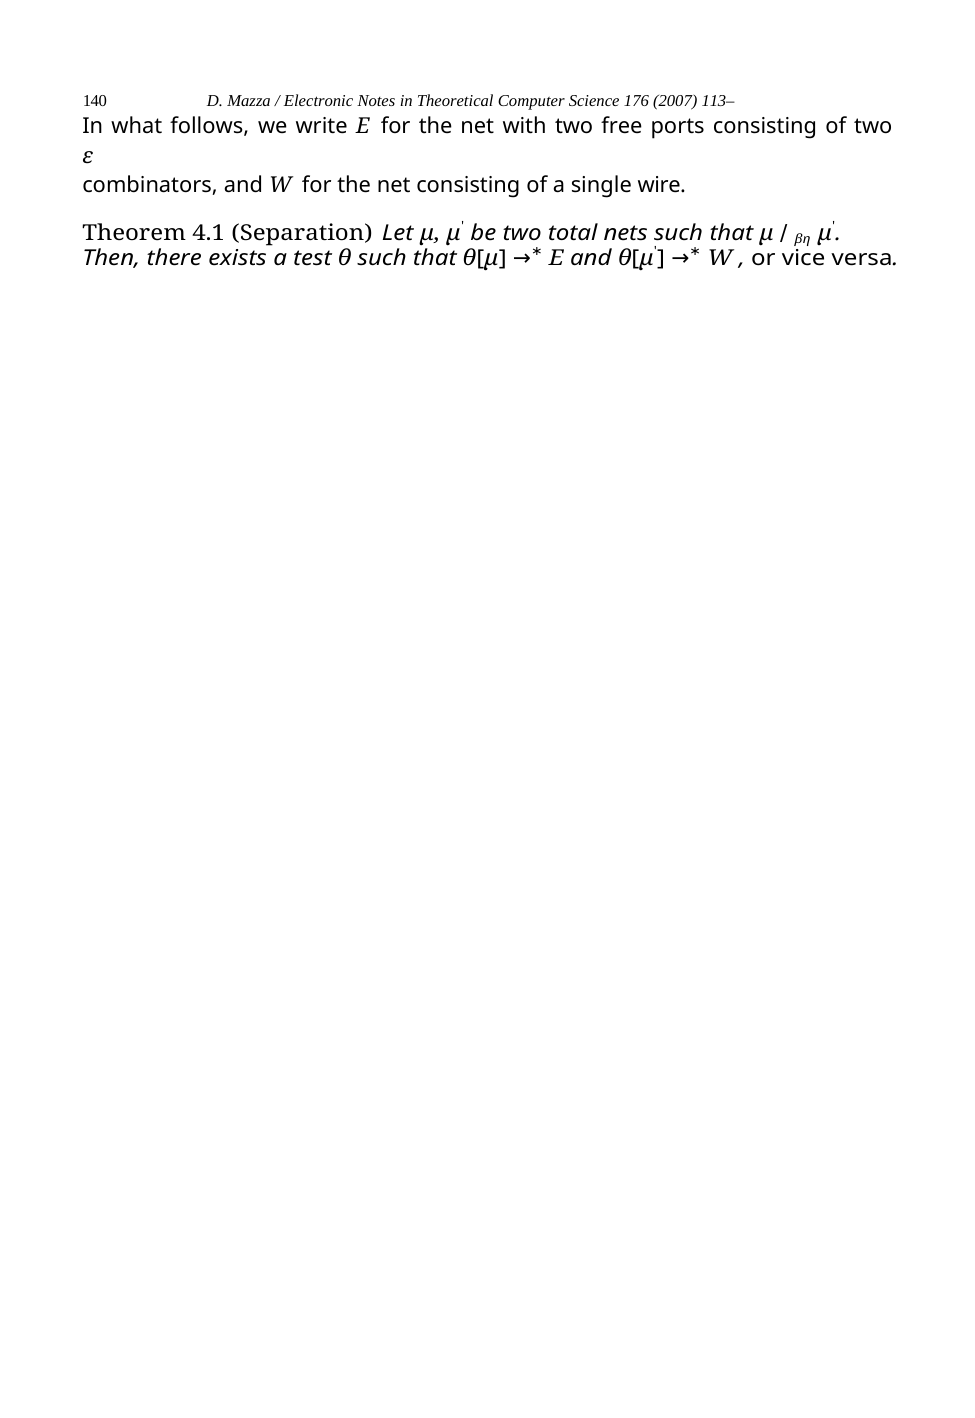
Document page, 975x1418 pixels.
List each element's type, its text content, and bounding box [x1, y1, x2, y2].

text Theorem 4.1 (Separation) Let μ, μ' be two total nets such that μ / βη μ'. Then, there exists a test θ such that θ[μ] →∗ E and θ[μ'] →∗ W , or vice versa. [82, 220, 904, 272]
text combinators, and W for the net consisting of a single wire. [82, 169, 904, 198]
text In what follows, we write E for the net with two free ports consisting of two ε [82, 110, 904, 169]
